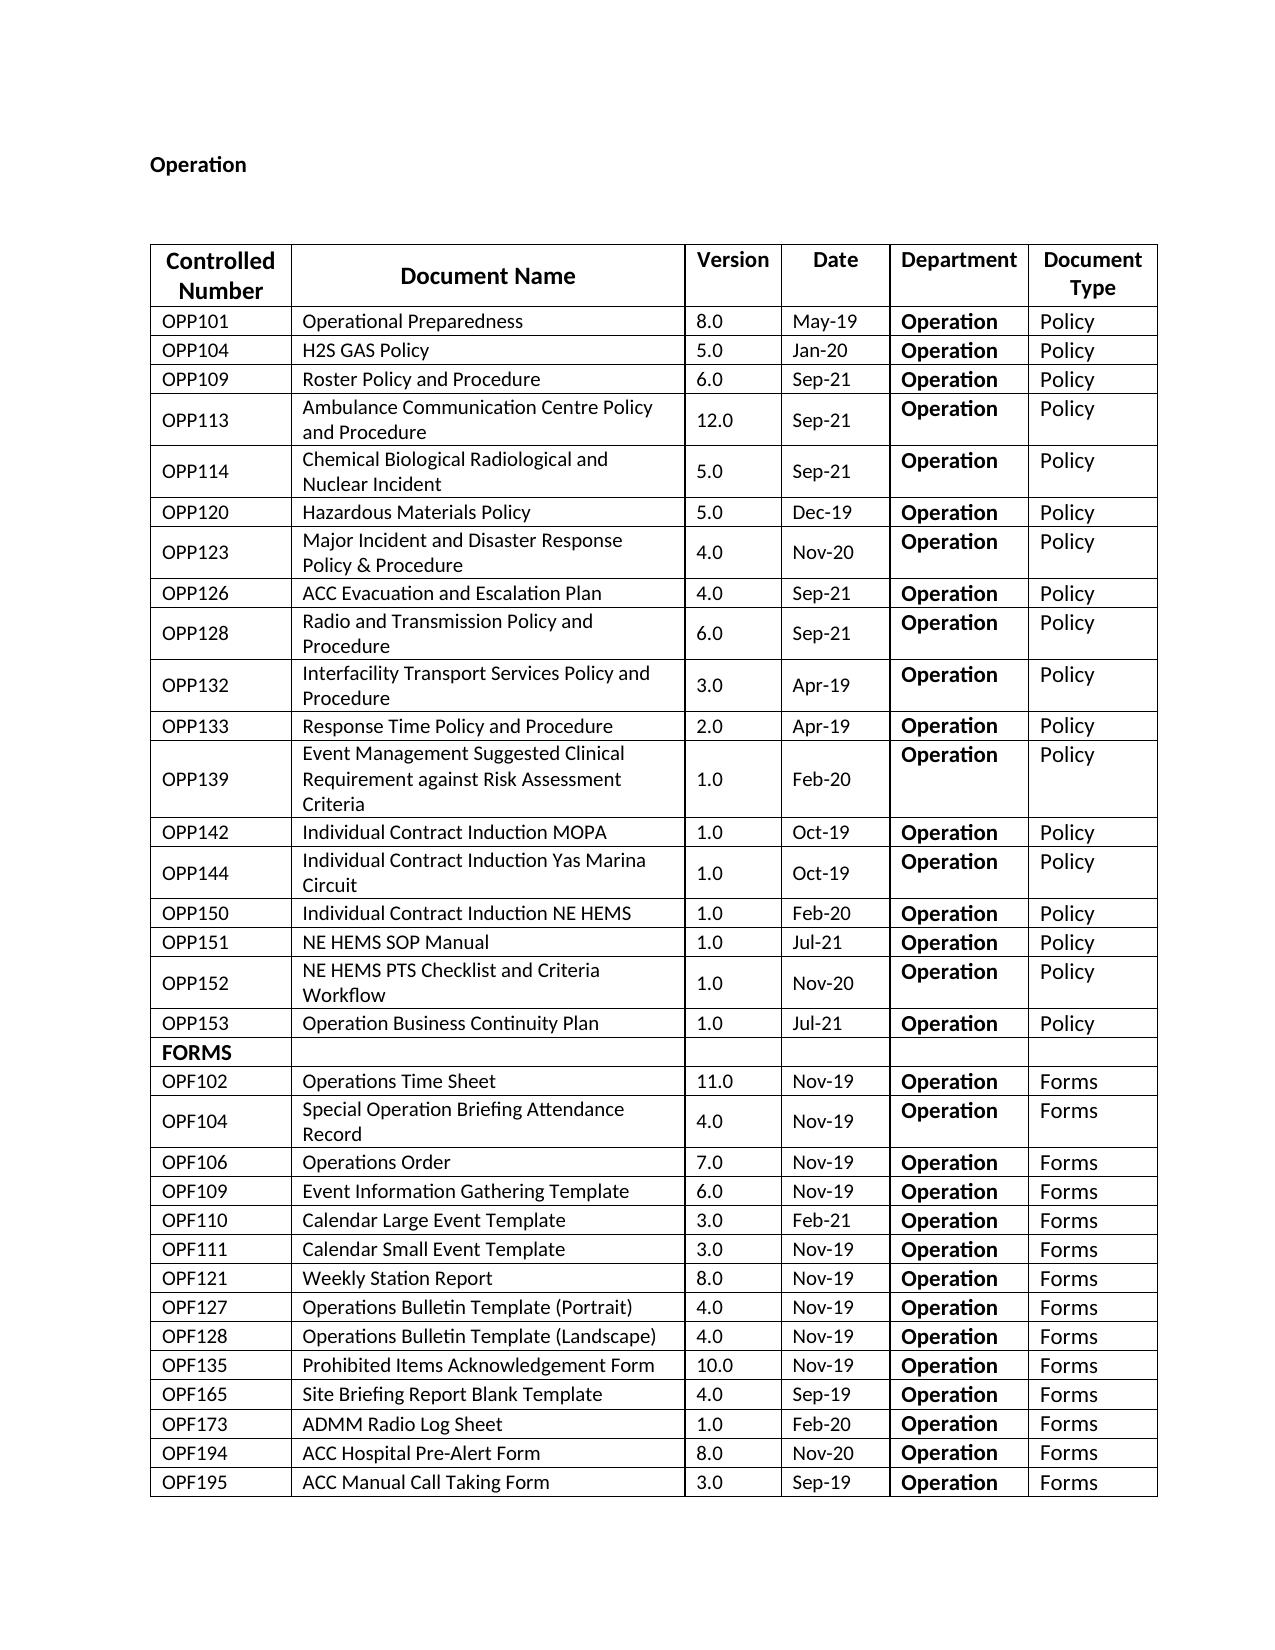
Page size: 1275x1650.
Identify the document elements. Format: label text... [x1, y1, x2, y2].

table_cell [1029, 1038, 1157, 1066]
table_cell OPP150 [151, 899, 291, 927]
table_cell Policy [1029, 336, 1157, 364]
table_cell Weekly Station Report [292, 1264, 684, 1292]
table_cell 3.0 [686, 660, 781, 711]
table_cell Prohibited Items Acknowledgement Form [292, 1351, 684, 1379]
table_cell Operation Business Continuity Plan [292, 1009, 684, 1037]
table_cell Forms [1029, 1235, 1157, 1263]
table_cell Policy [1029, 394, 1157, 445]
table_cell OPP120 [151, 498, 291, 526]
table_cell Dec-19 [782, 498, 889, 526]
table_cell 11.0 [686, 1067, 781, 1095]
table_cell OPP142 [151, 818, 291, 846]
table_cell Policy [1029, 712, 1157, 739]
table_cell Interfacility Transport Services Policy and Procedure [292, 660, 684, 711]
table_cell 1.0 [686, 1410, 781, 1437]
table_cell Operation [891, 1351, 1028, 1379]
table_cell Operation [891, 1177, 1028, 1205]
table_cell OPF195 [151, 1468, 291, 1496]
table_cell Forms [1029, 1351, 1157, 1379]
table_cell ACC Manual Call Taking Form [292, 1468, 684, 1496]
table_cell Operation [891, 498, 1028, 526]
table_cell Operation [891, 1264, 1028, 1292]
table_cell 4.0 [686, 1380, 781, 1408]
table_cell Nov-19 [782, 1067, 889, 1095]
table_cell Jan-20 [782, 336, 889, 364]
table_cell OPP139 [151, 741, 291, 817]
table_cell Operation [891, 1380, 1028, 1408]
table_cell Site Briefing Report Blank Template [292, 1380, 684, 1408]
table_cell Event Management Suggested Clinical Requirement against Risk Assessment Criteria [292, 741, 684, 817]
table_cell 1.0 [686, 1009, 781, 1037]
table_cell Operation [891, 741, 1028, 817]
table_cell 1.0 [686, 957, 781, 1008]
table_cell Policy [1029, 741, 1157, 817]
table_cell 10.0 [686, 1351, 781, 1379]
table_cell Hazardous Materials Policy [292, 498, 684, 526]
table_cell OPF110 [151, 1206, 291, 1234]
table_cell Forms [1029, 1264, 1157, 1292]
table_cell OPF109 [151, 1177, 291, 1205]
table_cell 3.0 [686, 1206, 781, 1234]
table_cell OPP152 [151, 957, 291, 1008]
table_cell Forms [1029, 1067, 1157, 1095]
table_cell Oct-19 [782, 847, 889, 898]
table_cell Operation [891, 608, 1028, 659]
table_cell Policy [1029, 365, 1157, 393]
table_cell Sep-21 [782, 365, 889, 393]
table_cell Operation [891, 1322, 1028, 1350]
table_cell Operation [891, 1009, 1028, 1037]
table_cell Policy [1029, 957, 1157, 1008]
table_cell Operation [891, 1206, 1028, 1234]
table_cell 4.0 [686, 579, 781, 607]
table_cell OPF135 [151, 1351, 291, 1379]
table_cell Operation [891, 1067, 1028, 1095]
table_cell Feb-20 [782, 1410, 889, 1437]
table_cell 8.0 [686, 1439, 781, 1467]
table_cell Operation [891, 527, 1028, 578]
table_cell Forms [1029, 1148, 1157, 1176]
table_cell Operation [891, 394, 1028, 445]
table_cell Sep-21 [782, 579, 889, 607]
table_cell 1.0 [686, 741, 781, 817]
table_cell OPP113 [151, 394, 291, 445]
table_cell OPP109 [151, 365, 291, 393]
table_cell 5.0 [686, 336, 781, 364]
text Operation [150, 150, 1125, 178]
table_cell Chemical Biological Radiological and Nuclear Incident [292, 446, 684, 497]
table_header Department [891, 245, 1028, 306]
table_cell Forms [1029, 1410, 1157, 1437]
table_cell 1.0 [686, 928, 781, 956]
table_cell Operational Preparedness [292, 307, 684, 335]
table_cell ADMM Radio Log Sheet [292, 1410, 684, 1437]
table_cell Sep-21 [782, 446, 889, 497]
table_cell Operation [891, 660, 1028, 711]
table_cell Nov-20 [782, 527, 889, 578]
table_cell Nov-19 [782, 1096, 889, 1147]
table_cell 5.0 [686, 446, 781, 497]
table_cell Operations Bulletin Template (Landscape) [292, 1322, 684, 1350]
table_cell OPP114 [151, 446, 291, 497]
table_cell Major Incident and Disaster Response Policy & Procedure [292, 527, 684, 578]
table_cell 4.0 [686, 527, 781, 578]
table_cell Policy [1029, 660, 1157, 711]
table_cell OPF128 [151, 1322, 291, 1350]
table_cell OPP123 [151, 527, 291, 578]
table_cell Forms [1029, 1439, 1157, 1467]
table_cell Sep-21 [782, 394, 889, 445]
table_cell 7.0 [686, 1148, 781, 1176]
table_cell Jul-21 [782, 1009, 889, 1037]
table_cell Policy [1029, 608, 1157, 659]
table_cell Sep-21 [782, 608, 889, 659]
table_cell Nov-19 [782, 1293, 889, 1321]
table_cell Operation [891, 1468, 1028, 1496]
table_cell OPP153 [151, 1009, 291, 1037]
table_cell FORMS [151, 1038, 291, 1066]
table_cell Roster Policy and Procedure [292, 365, 684, 393]
table_cell [686, 1038, 781, 1066]
table_cell Individual Contract Induction NE HEMS [292, 899, 684, 927]
table_header Document Type [1029, 245, 1157, 306]
table_cell Operation [891, 847, 1028, 898]
table_cell NE HEMS SOP Manual [292, 928, 684, 956]
table_cell Nov-19 [782, 1351, 889, 1379]
table_cell OPP104 [151, 336, 291, 364]
table_cell Nov-20 [782, 957, 889, 1008]
table_cell Special Operation Briefing Attendance Record [292, 1096, 684, 1147]
table_cell 1.0 [686, 899, 781, 927]
table_cell 1.0 [686, 818, 781, 846]
table_cell Policy [1029, 928, 1157, 956]
table_cell Forms [1029, 1206, 1157, 1234]
table_cell Nov-19 [782, 1148, 889, 1176]
table_cell OPF121 [151, 1264, 291, 1292]
table_cell Policy [1029, 307, 1157, 335]
table_cell [782, 1038, 889, 1066]
table_cell 4.0 [686, 1293, 781, 1321]
table_cell Operation [891, 928, 1028, 956]
table_cell Operations Order [292, 1148, 684, 1176]
table_cell Operation [891, 1235, 1028, 1263]
table_cell Nov-19 [782, 1177, 889, 1205]
table_cell Operation [891, 365, 1028, 393]
table_cell 8.0 [686, 307, 781, 335]
table_cell Oct-19 [782, 818, 889, 846]
table_cell 2.0 [686, 712, 781, 739]
table_cell Operation [891, 579, 1028, 607]
table_cell NE HEMS PTS Checklist and Criteria Workflow [292, 957, 684, 1008]
table_cell Policy [1029, 446, 1157, 497]
table_cell Nov-19 [782, 1264, 889, 1292]
table_cell Forms [1029, 1293, 1157, 1321]
table_header Controlled Number [151, 245, 291, 306]
table_cell OPP151 [151, 928, 291, 956]
table_header Version [686, 245, 781, 306]
table_cell Operation [891, 1148, 1028, 1176]
table_cell 3.0 [686, 1235, 781, 1263]
table_cell OPF194 [151, 1439, 291, 1467]
table_cell Forms [1029, 1177, 1157, 1205]
table_cell Operation [891, 818, 1028, 846]
table_cell Feb-20 [782, 899, 889, 927]
table_cell Operation [891, 307, 1028, 335]
table_cell [891, 1038, 1028, 1066]
table_cell Calendar Large Event Template [292, 1206, 684, 1234]
table_cell OPP144 [151, 847, 291, 898]
table_cell 8.0 [686, 1264, 781, 1292]
table_cell 3.0 [686, 1468, 781, 1496]
table_cell Nov-20 [782, 1439, 889, 1467]
table_cell Operation [891, 336, 1028, 364]
table_cell Operation [891, 446, 1028, 497]
table_cell Operations Bulletin Template (Portrait) [292, 1293, 684, 1321]
table_cell OPP132 [151, 660, 291, 711]
table_cell OPF104 [151, 1096, 291, 1147]
table_cell Sep-19 [782, 1468, 889, 1496]
table_cell Policy [1029, 818, 1157, 846]
table_cell Ambulance Communication Centre Policy and Procedure [292, 394, 684, 445]
table_cell Forms [1029, 1322, 1157, 1350]
table_cell Apr-19 [782, 660, 889, 711]
table_cell OPF127 [151, 1293, 291, 1321]
table_cell Policy [1029, 1009, 1157, 1037]
table_cell Operation [891, 1439, 1028, 1467]
table_cell Sep-19 [782, 1380, 889, 1408]
table_cell Event Information Gathering Template [292, 1177, 684, 1205]
table_cell Policy [1029, 527, 1157, 578]
table_cell Operations Time Sheet [292, 1067, 684, 1095]
table_cell OPF102 [151, 1067, 291, 1095]
table_cell 4.0 [686, 1322, 781, 1350]
table_cell OPF173 [151, 1410, 291, 1437]
table_cell Forms [1029, 1380, 1157, 1408]
table_cell Individual Contract Induction Yas Marina Circuit [292, 847, 684, 898]
table_cell OPP133 [151, 712, 291, 739]
table_cell Jul-21 [782, 928, 889, 956]
table_cell 5.0 [686, 498, 781, 526]
table_cell 6.0 [686, 365, 781, 393]
table_cell 12.0 [686, 394, 781, 445]
table_header Document Name [292, 245, 684, 306]
table_cell Response Time Policy and Procedure [292, 712, 684, 739]
table_cell Policy [1029, 847, 1157, 898]
table_cell ACC Hospital Pre-Alert Form [292, 1439, 684, 1467]
table_cell 4.0 [686, 1096, 781, 1147]
table_header Date [782, 245, 889, 306]
table_cell OPP101 [151, 307, 291, 335]
table_cell May-19 [782, 307, 889, 335]
table_cell Radio and Transmission Policy and Procedure [292, 608, 684, 659]
table_cell Apr-19 [782, 712, 889, 739]
table_cell Operation [891, 1293, 1028, 1321]
table_cell Operation [891, 1096, 1028, 1147]
table_cell Operation [891, 899, 1028, 927]
table_cell Individual Contract Induction MOPA [292, 818, 684, 846]
table_cell OPP128 [151, 608, 291, 659]
table_cell Feb-20 [782, 741, 889, 817]
table_cell Operation [891, 1410, 1028, 1437]
table_cell Operation [891, 957, 1028, 1008]
table_cell Forms [1029, 1468, 1157, 1496]
table_cell OPP126 [151, 579, 291, 607]
table_cell OPF111 [151, 1235, 291, 1263]
table_cell [292, 1038, 684, 1066]
table_cell Feb-21 [782, 1206, 889, 1234]
table_cell Policy [1029, 498, 1157, 526]
table_cell 6.0 [686, 608, 781, 659]
table_cell Nov-19 [782, 1235, 889, 1263]
table_cell OPF106 [151, 1148, 291, 1176]
table_cell 1.0 [686, 847, 781, 898]
table_cell Operation [891, 712, 1028, 739]
table_cell ACC Evacuation and Escalation Plan [292, 579, 684, 607]
table_cell H2S GAS Policy [292, 336, 684, 364]
table_cell Nov-19 [782, 1322, 889, 1350]
table_cell Forms [1029, 1096, 1157, 1147]
table_cell Calendar Small Event Template [292, 1235, 684, 1263]
table_cell Policy [1029, 899, 1157, 927]
table_cell Policy [1029, 579, 1157, 607]
table_cell 6.0 [686, 1177, 781, 1205]
table_cell OPF165 [151, 1380, 291, 1408]
